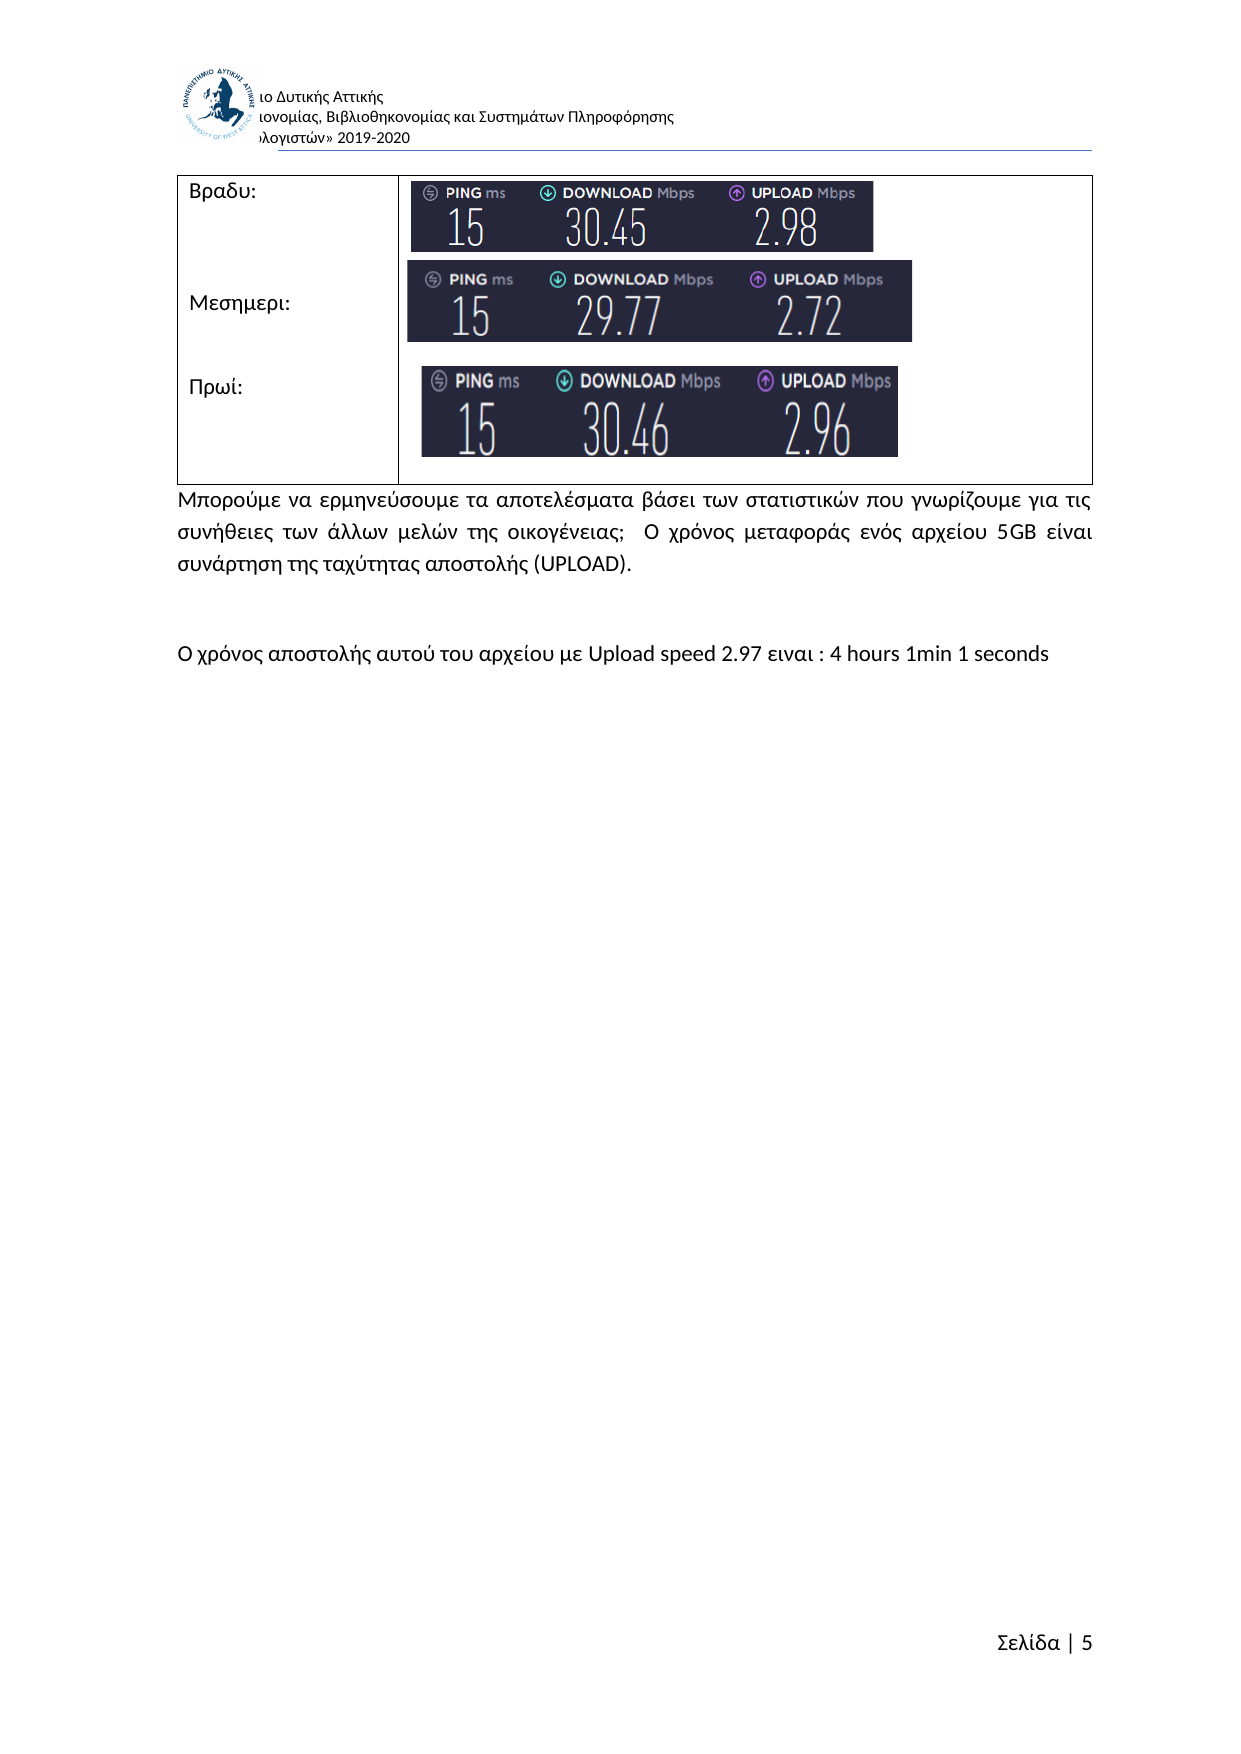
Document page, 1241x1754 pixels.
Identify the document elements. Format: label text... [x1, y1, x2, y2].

picture [421, 366, 898, 457]
picture [177, 62, 260, 145]
picture [411, 181, 874, 252]
picture [407, 260, 913, 342]
table_cell [399, 176, 1092, 484]
table_cell Βραδυ: Μεσημερι: Πρωί: [178, 176, 398, 484]
text Μπορούμε να ερμηνεύσουμε τα αποτελέσματα βάσει των στατιστικών που γνωρίζουμε για τις συνήθειες των άλλων μελών της οικογένειας; Ο χρόνος μεταφοράς ενός αρχείου 5GB είναι συνάρτηση της ταχύτητας αποστολής (UPLOAD). [177, 485, 1092, 577]
text Ο χρόνος αποστολής αυτού του αρχείου με Upload speed 2.97 ειναι : 4 hours 1min 1 seconds [177, 639, 1092, 667]
